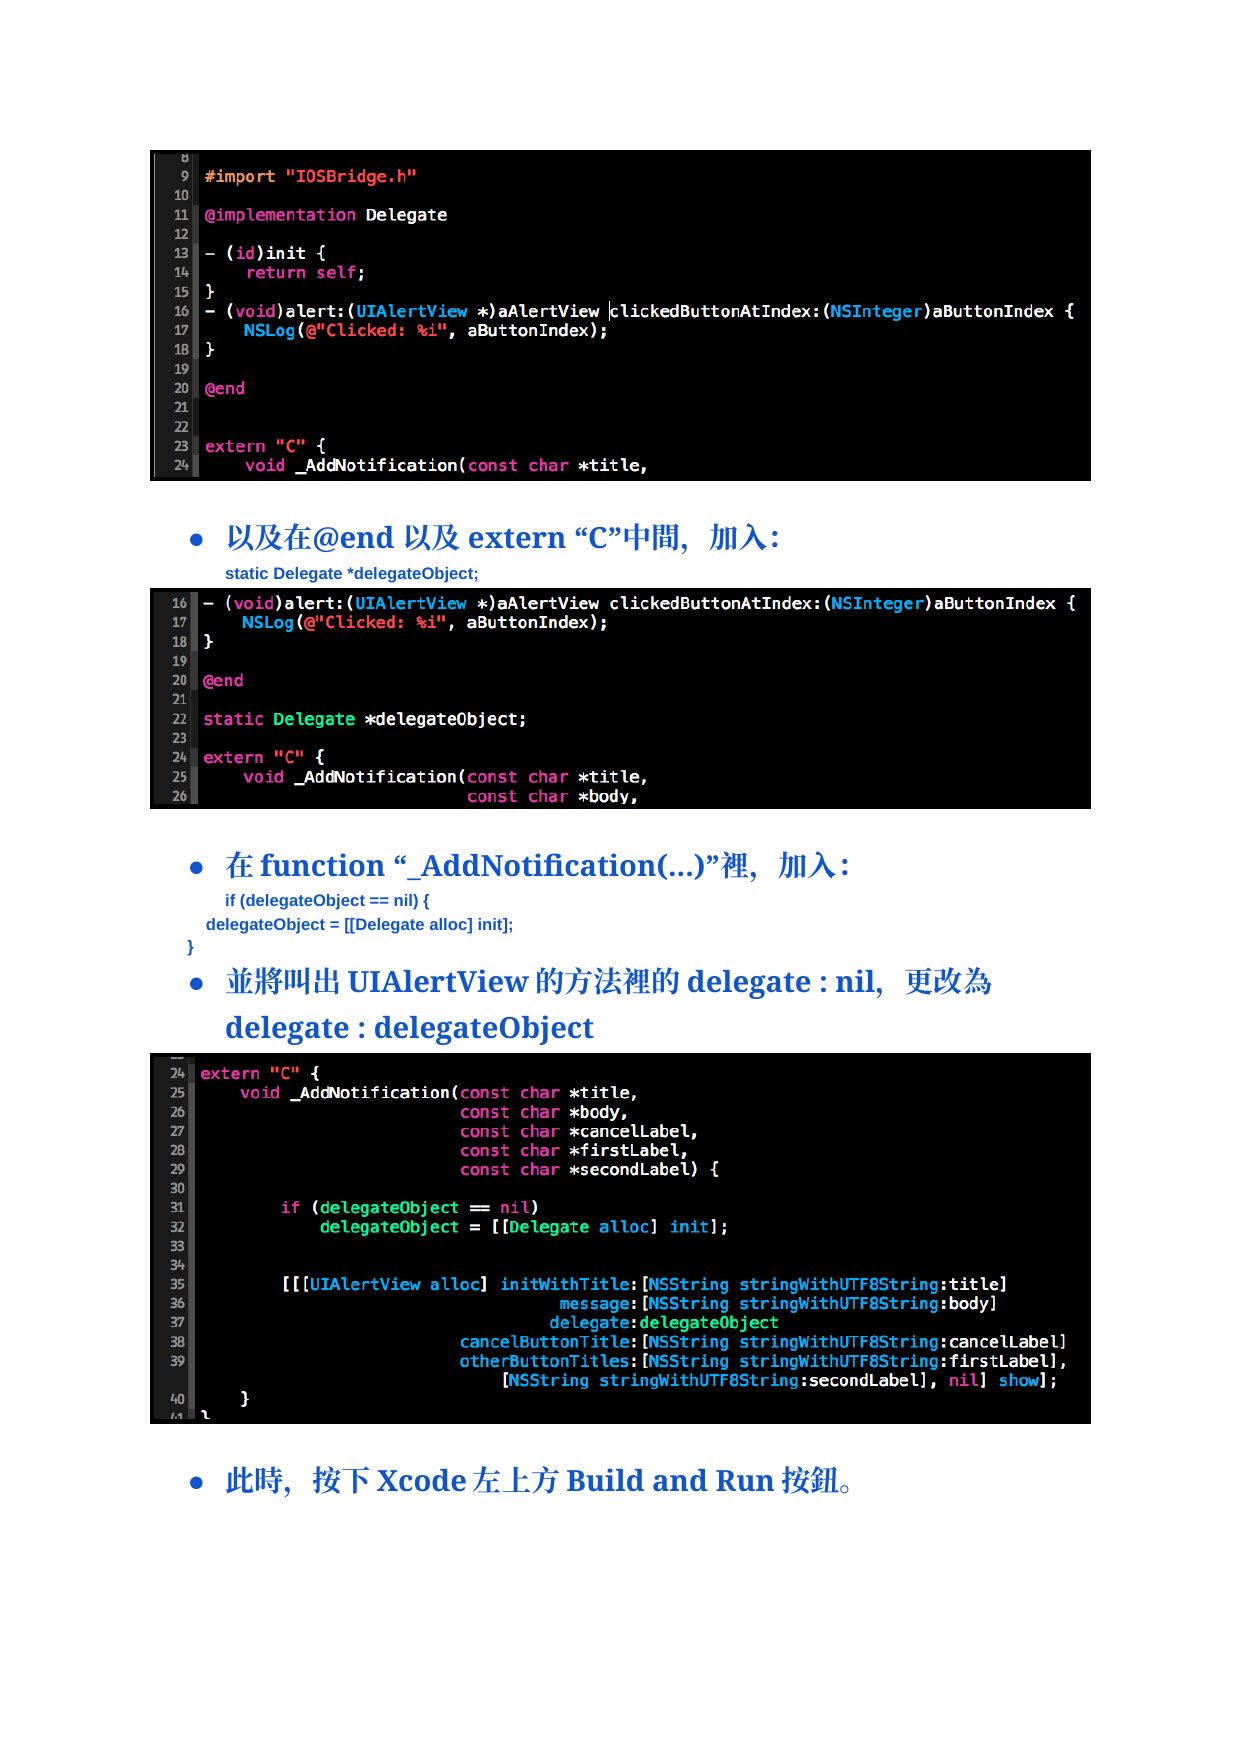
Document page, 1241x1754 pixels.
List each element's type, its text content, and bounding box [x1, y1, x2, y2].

picture [154, 592, 1086, 804]
picture [154, 1057, 1086, 1419]
list 並將叫出UIAlertView的方法裡的delegate : nil，更改為delegate : delegateObject [187, 959, 1090, 1047]
text static Delegate *delegateObject; [150, 564, 1090, 583]
list 以及在@end 以及 extern “C”中間，加入： [187, 515, 1090, 557]
picture [154, 154, 1086, 477]
text if (delegateObject == nil) { [150, 891, 1090, 910]
text delegateObject = [[Delegate alloc] init]; [150, 915, 1090, 934]
text } [150, 937, 1090, 956]
list 此時，按下Xcode左上方Build and Run按鈕。 [187, 1458, 1090, 1500]
list 在function “_AddNotification(...)”裡，加入： [187, 843, 1090, 885]
